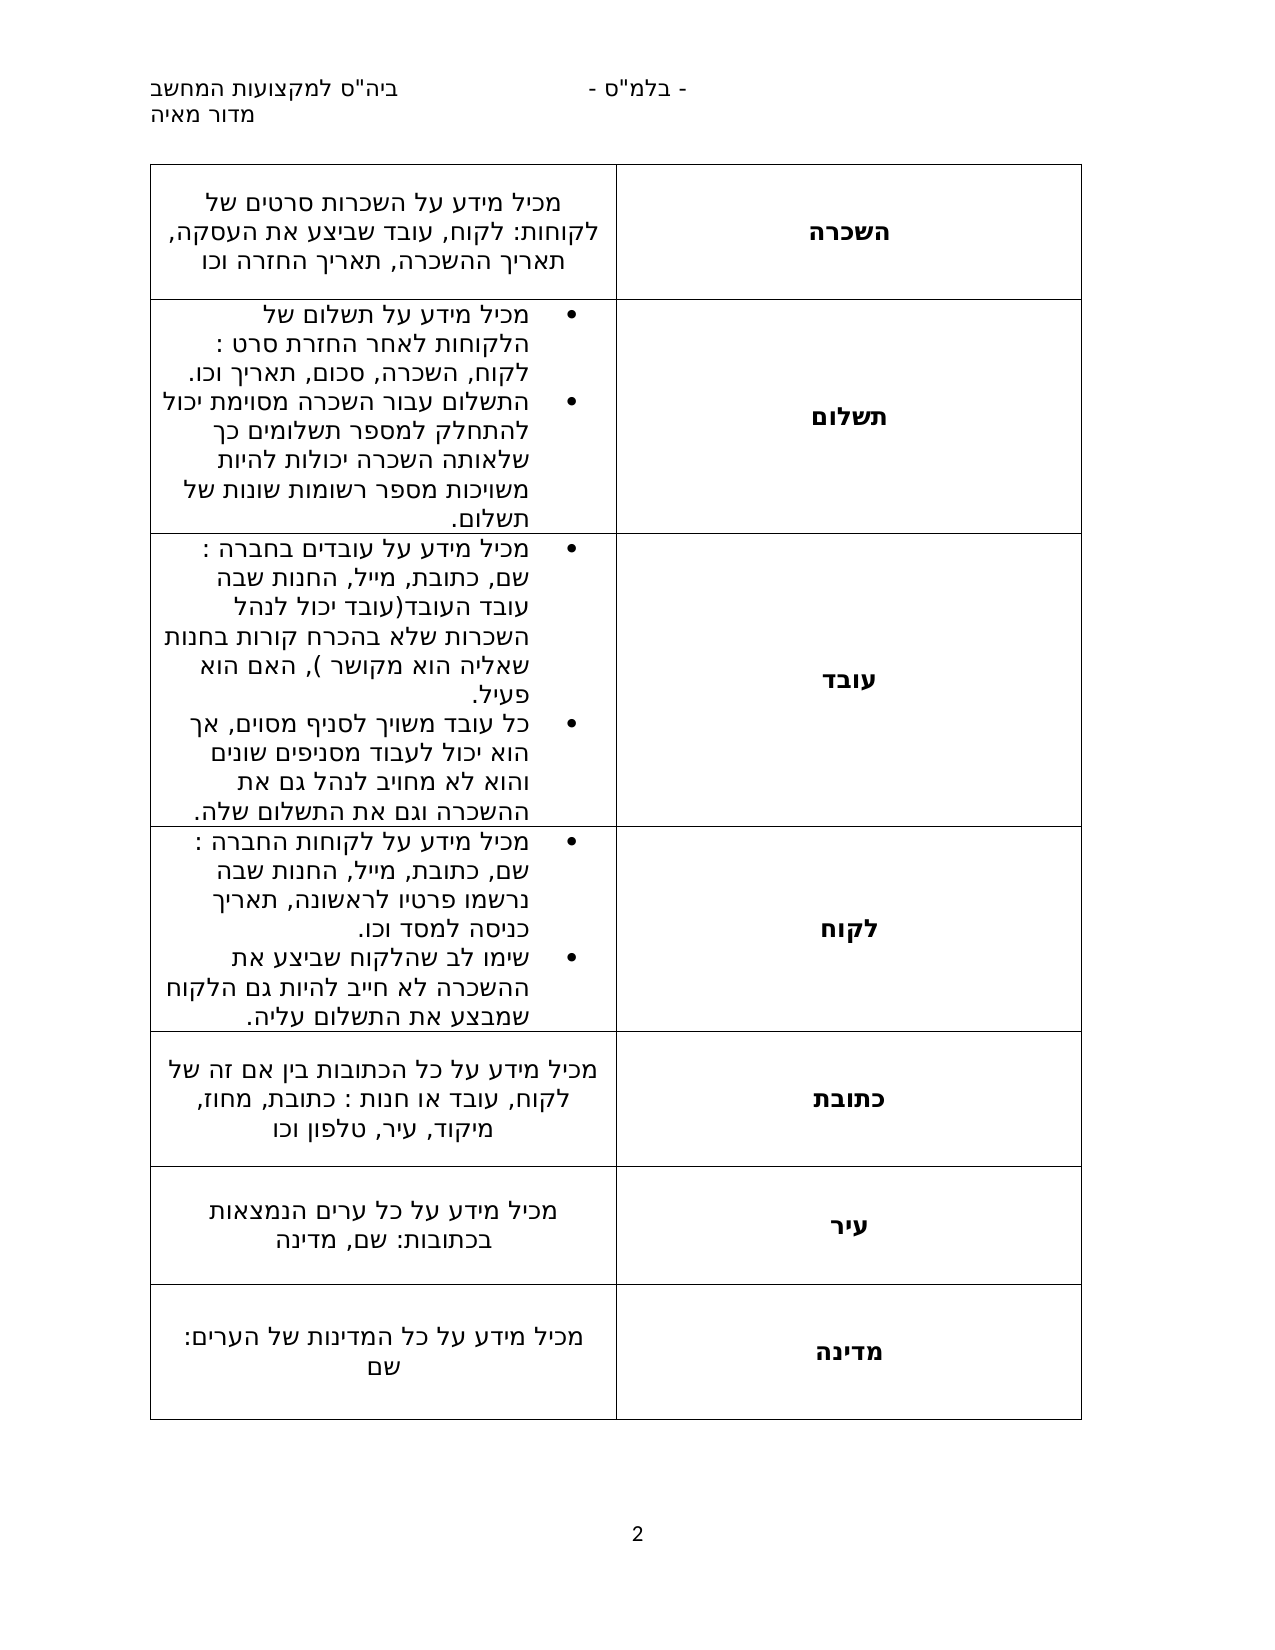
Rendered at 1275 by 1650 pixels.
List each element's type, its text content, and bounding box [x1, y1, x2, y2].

table_cell לקוח [617, 827, 1081, 1031]
table_cell כתובת [617, 1032, 1081, 1166]
table_cell מדינה [617, 1285, 1081, 1419]
table_cell תשלום [617, 300, 1081, 533]
table_cell מכיל מידע על לקוחות החברה :שם, כתובת, מייל, החנות שבה נרשמו פרטיו לראשונה, תאריך כניסה למסד וכו. שימו לב שהלקוח שביצע את ההשכרה לא חייב להיות גם הלקוח שמבצע את התשלום עליה. [151, 827, 616, 1031]
table_cell מכיל מידע על עובדים בחברה :שם, כתובת, מייל, החנות שבה עובד העובד(עובד יכול לנהל השכרות שלא בהכרח קורות בחנות שאליה הוא מקושר ), האם הוא פעיל. כל עובד משויך לסניף מסוים, אך הוא יכול לעבוד מסניפים שונים והוא לא מחויב לנהל גם את ההשכרה וגם את התשלום שלה. [151, 534, 616, 826]
table_cell מכיל מידע על השכרות סרטים של לקוחות: לקוח, עובד שביצע את העסקה, תאריך ההשכרה, תאריך החזרה וכו [151, 165, 616, 299]
table_cell מכיל מידע על כל המדינות של הערים: שם [151, 1285, 616, 1419]
table_cell עובד [617, 534, 1081, 826]
table_cell עיר [617, 1167, 1081, 1283]
table_cell מכיל מידע על תשלום של הלקוחות לאחר החזרת סרט :לקוח, השכרה, סכום, תאריך וכו. התשלום עבור השכרה מסוימת יכול להתחלק למספר תשלומים כך שלאותה השכרה יכולות להיות משויכות מספר רשומות שונות של תשלום. [151, 300, 616, 533]
table_cell מכיל מידע על כל הכתובות בין אם זה של לקוח, עובד או חנות : כתובת, מחוז, מיקוד, עיר, טלפון וכו [151, 1032, 616, 1166]
table_cell השכרה [617, 165, 1081, 299]
table_cell מכיל מידע על כל ערים הנמצאות בכתובות: שם, מדינה [151, 1167, 616, 1283]
